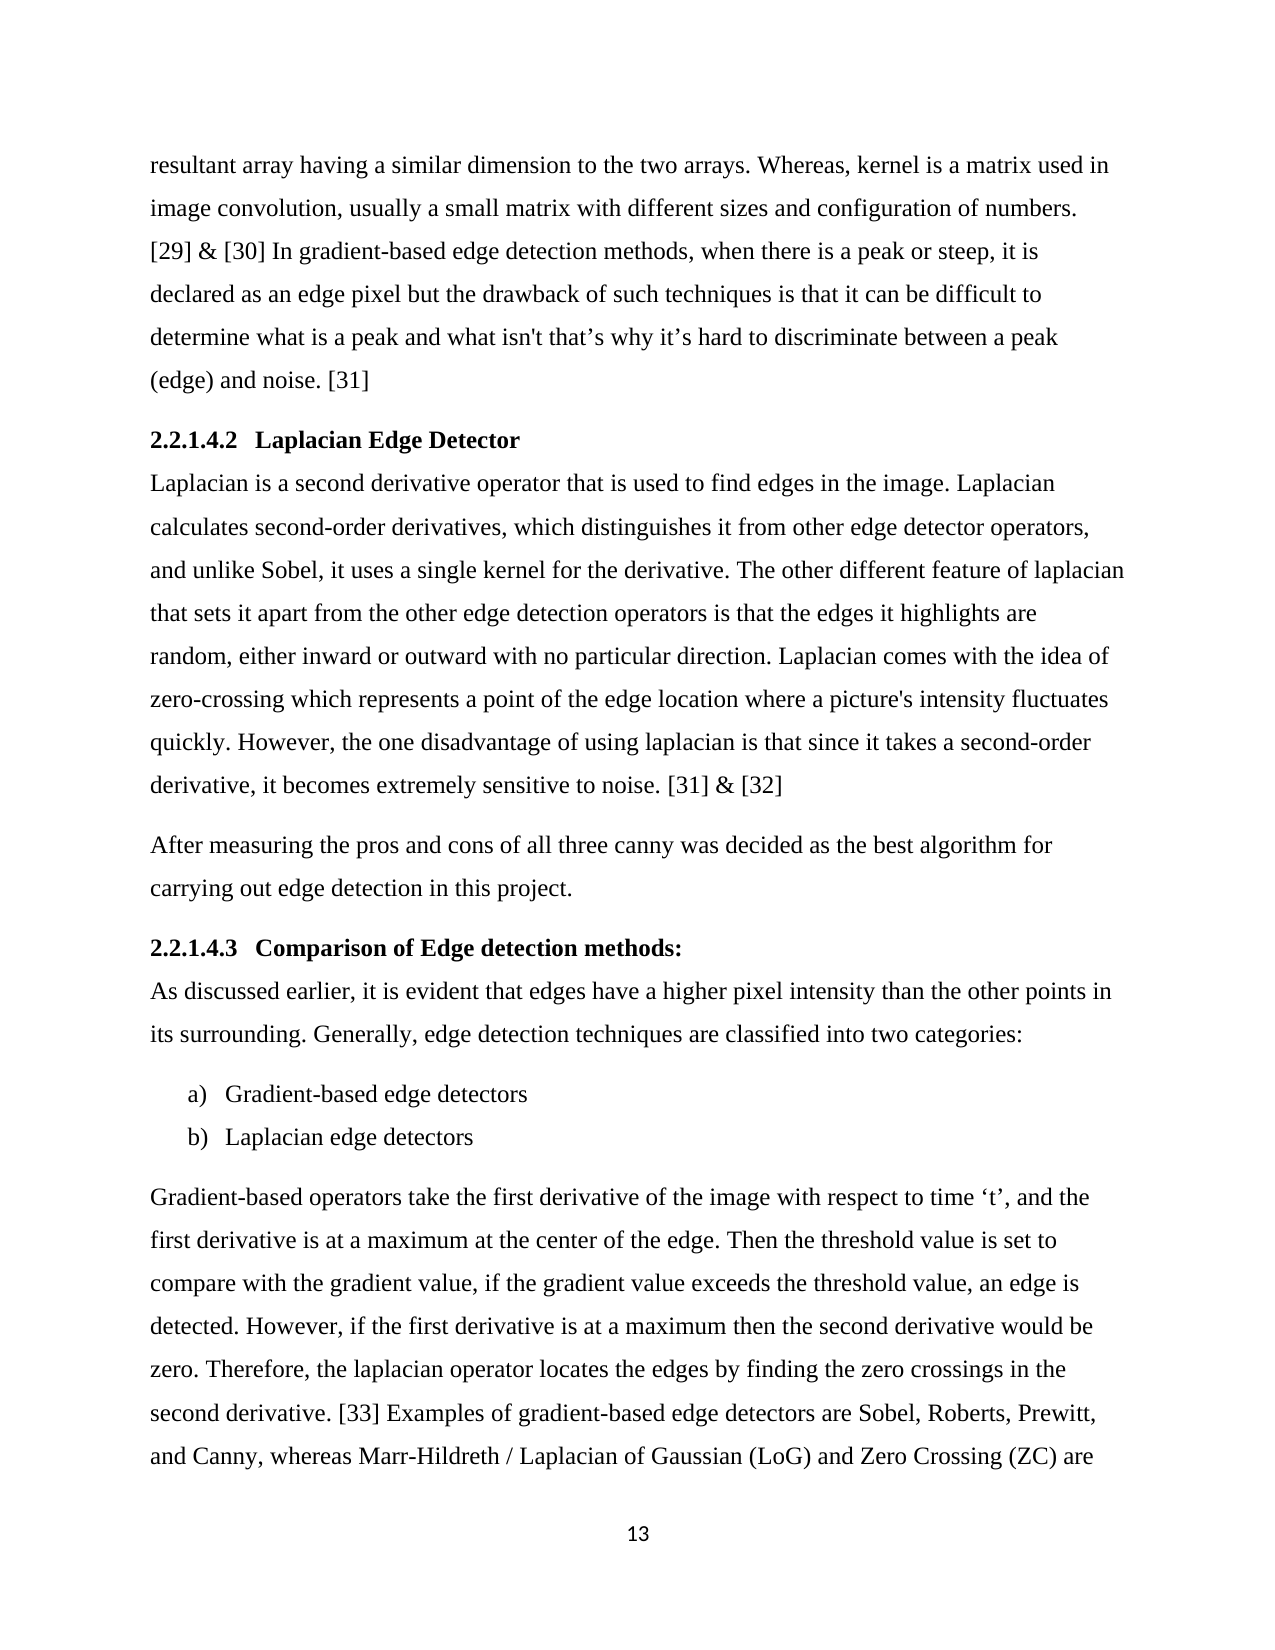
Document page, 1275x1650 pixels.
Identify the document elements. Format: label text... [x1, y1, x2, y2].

list Laplacian edge detectors [187, 1122, 1125, 1151]
list Gradient-based edge detectors [187, 1079, 1125, 1108]
subtitle Comparison of Edge detection methods: [150, 933, 1125, 962]
text After measuring the pros and cons of all three canny was decided as the best algorithm for carrying out edge detection in this project. [150, 830, 1125, 902]
subtitle Laplacian Edge Detector [150, 425, 1125, 454]
text As discussed earlier, it is evident that edges have a higher pixel intensity than the other points in its surrounding. Generally, edge detection techniques are classified into two categories: [150, 976, 1125, 1048]
text Laplacian is a second derivative operator that is used to find edges in the image. Laplacian calculates second-order derivatives, which distinguishes it from other edge detector operators, and unlike Sobel, it uses a single kernel for the derivative. The other different feature of laplacian that sets it apart from the other edge detection operators is that the edges it highlights are random, either inward or outward with no particular direction. Laplacian comes with the idea of zero-crossing which represents a point of the edge location where a picture's intensity fluctuates quickly. However, the one disadvantage of using laplacian is that since it takes a second-order derivative, it becomes extremely sensitive to noise. & [150, 468, 1125, 799]
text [150, 1182, 1125, 1469]
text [150, 150, 1125, 394]
